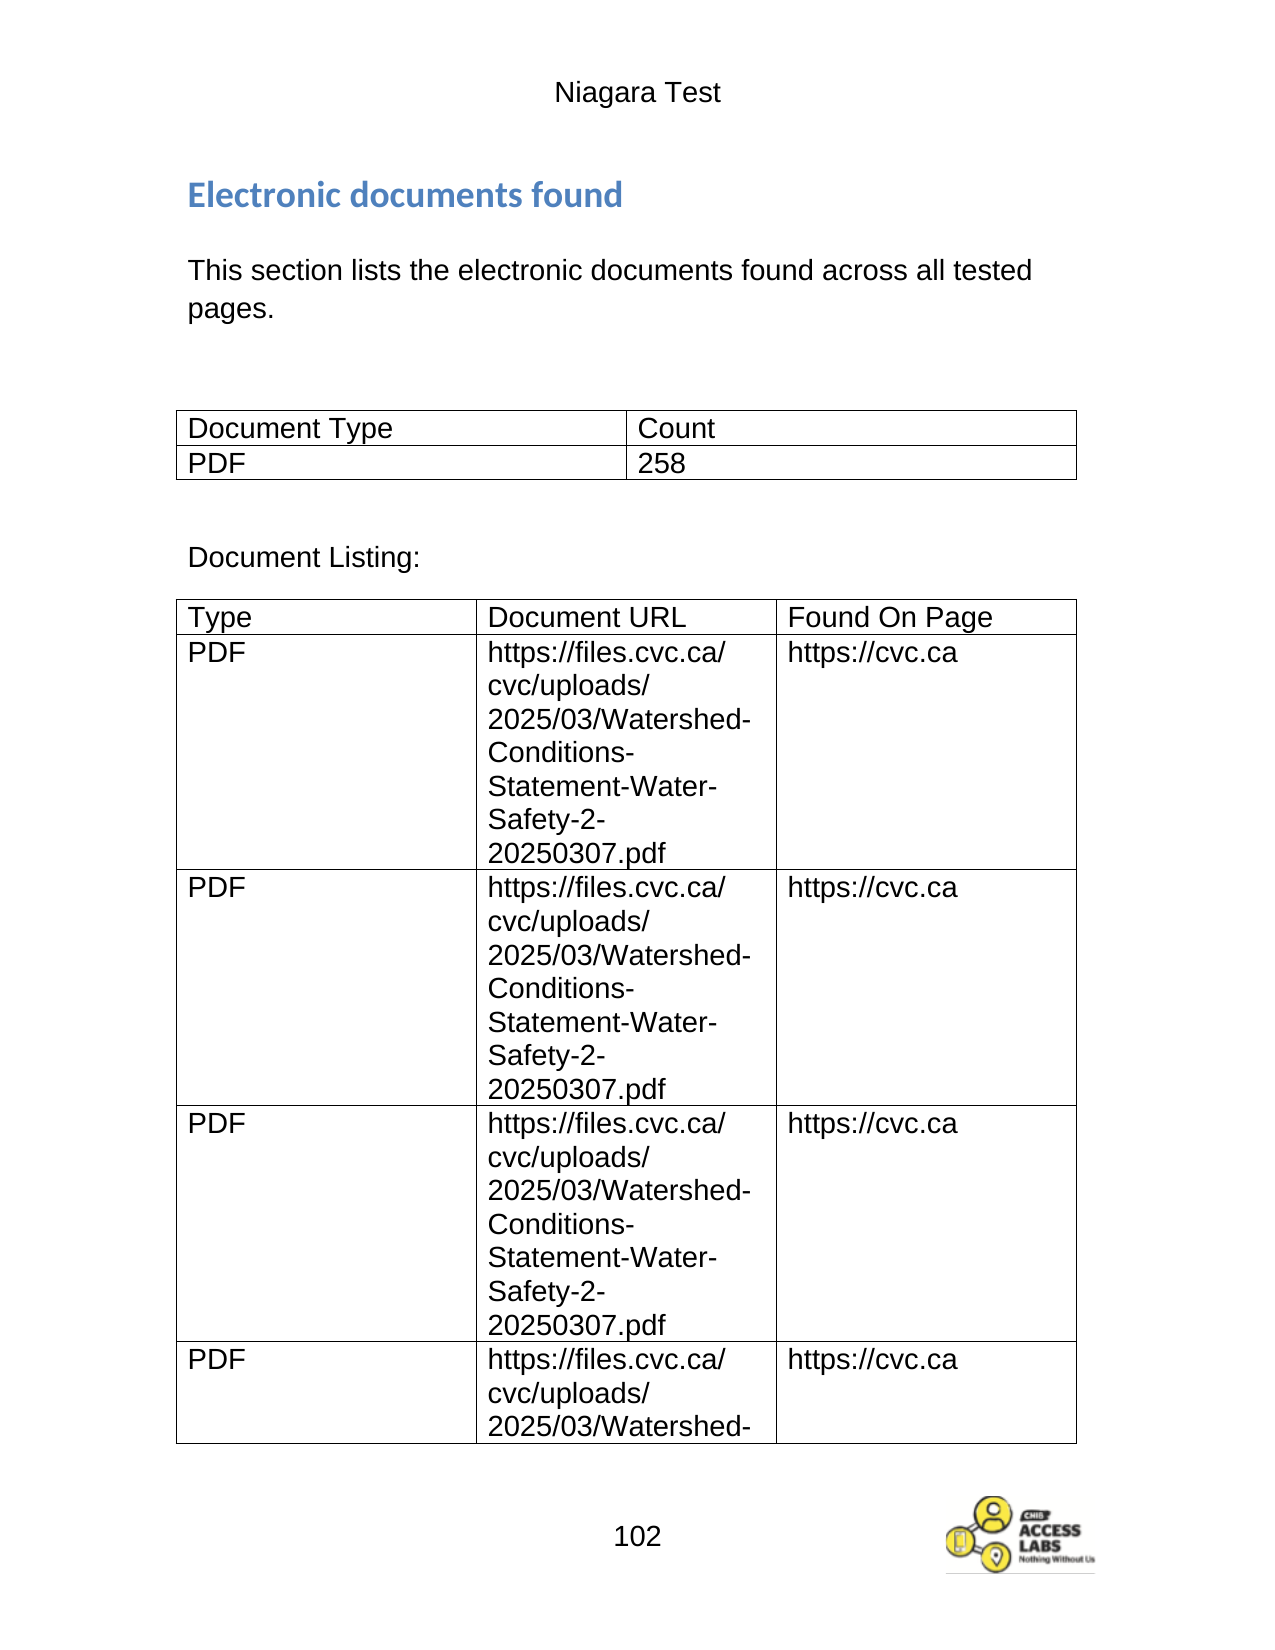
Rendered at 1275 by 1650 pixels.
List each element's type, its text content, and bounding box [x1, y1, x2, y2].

table_cell 258 [627, 446, 1076, 479]
table_header Document URL [477, 600, 776, 633]
table_cell https://files.cvc.ca/cvc/uploads/2025/03/Watershed-Conditions-Statement-Water-Safety-2-20250307.pdf [477, 1342, 776, 1443]
table_header Found On Page [777, 600, 1076, 633]
table_cell PDF [177, 1106, 476, 1341]
subtitle Electronic documents found [187, 171, 1087, 217]
table_cell PDF [177, 870, 476, 1105]
table_cell PDF [177, 635, 476, 869]
picture [945, 1496, 1096, 1575]
table_cell https://cvc.ca [777, 870, 1076, 1105]
text This section lists the electronic documents found across all tested pages. [187, 253, 1087, 325]
table_cell https://files.cvc.ca/cvc/uploads/2025/03/Watershed-Conditions-Statement-Water-Safety-2-20250307.pdf [477, 635, 776, 869]
table_cell https://cvc.ca [777, 1342, 1076, 1443]
table_cell PDF [177, 446, 626, 479]
table_cell https://cvc.ca [777, 635, 1076, 869]
table_header Type [177, 600, 476, 633]
table_cell https://files.cvc.ca/cvc/uploads/2025/03/Watershed-Conditions-Statement-Water-Safety-2-20250307.pdf [477, 1106, 776, 1341]
table_cell https://cvc.ca [777, 1106, 1076, 1341]
table_cell https://files.cvc.ca/cvc/uploads/2025/03/Watershed-Conditions-Statement-Water-Safety-2-20250307.pdf [477, 870, 776, 1105]
table_header Count [627, 411, 1076, 444]
table_header Document Type [177, 411, 626, 444]
table_cell PDF [177, 1342, 476, 1443]
text Document Listing: [187, 539, 1087, 573]
